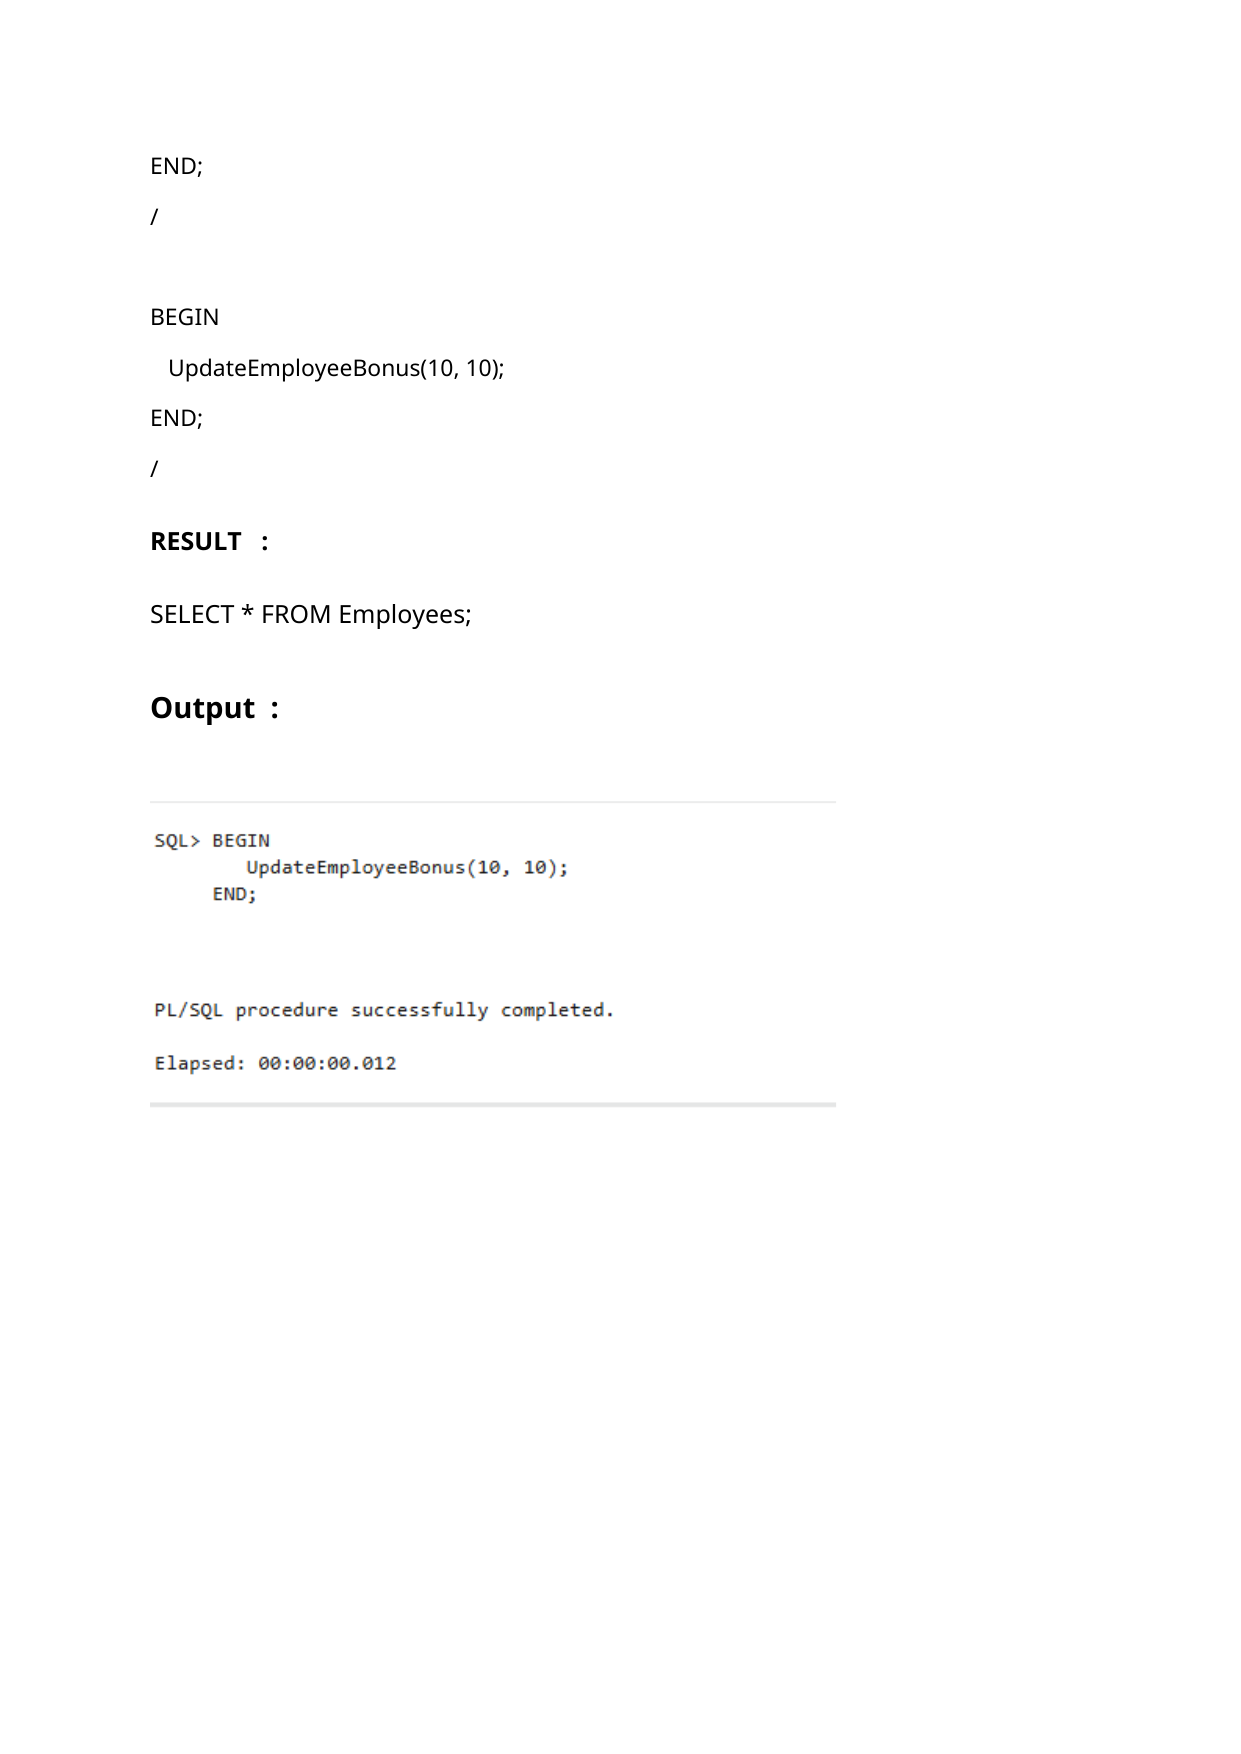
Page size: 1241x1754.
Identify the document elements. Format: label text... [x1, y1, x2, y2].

text BEGIN [150, 301, 1090, 332]
text END; [150, 150, 1090, 181]
text / [150, 200, 1090, 232]
text UpdateEmployeeBonus(10, 10); [150, 352, 1090, 383]
text / RESULT : SELECT * FROM Employees; [150, 452, 1090, 631]
text Output : [150, 650, 1090, 727]
text END; [150, 402, 1090, 433]
picture [150, 800, 837, 1109]
